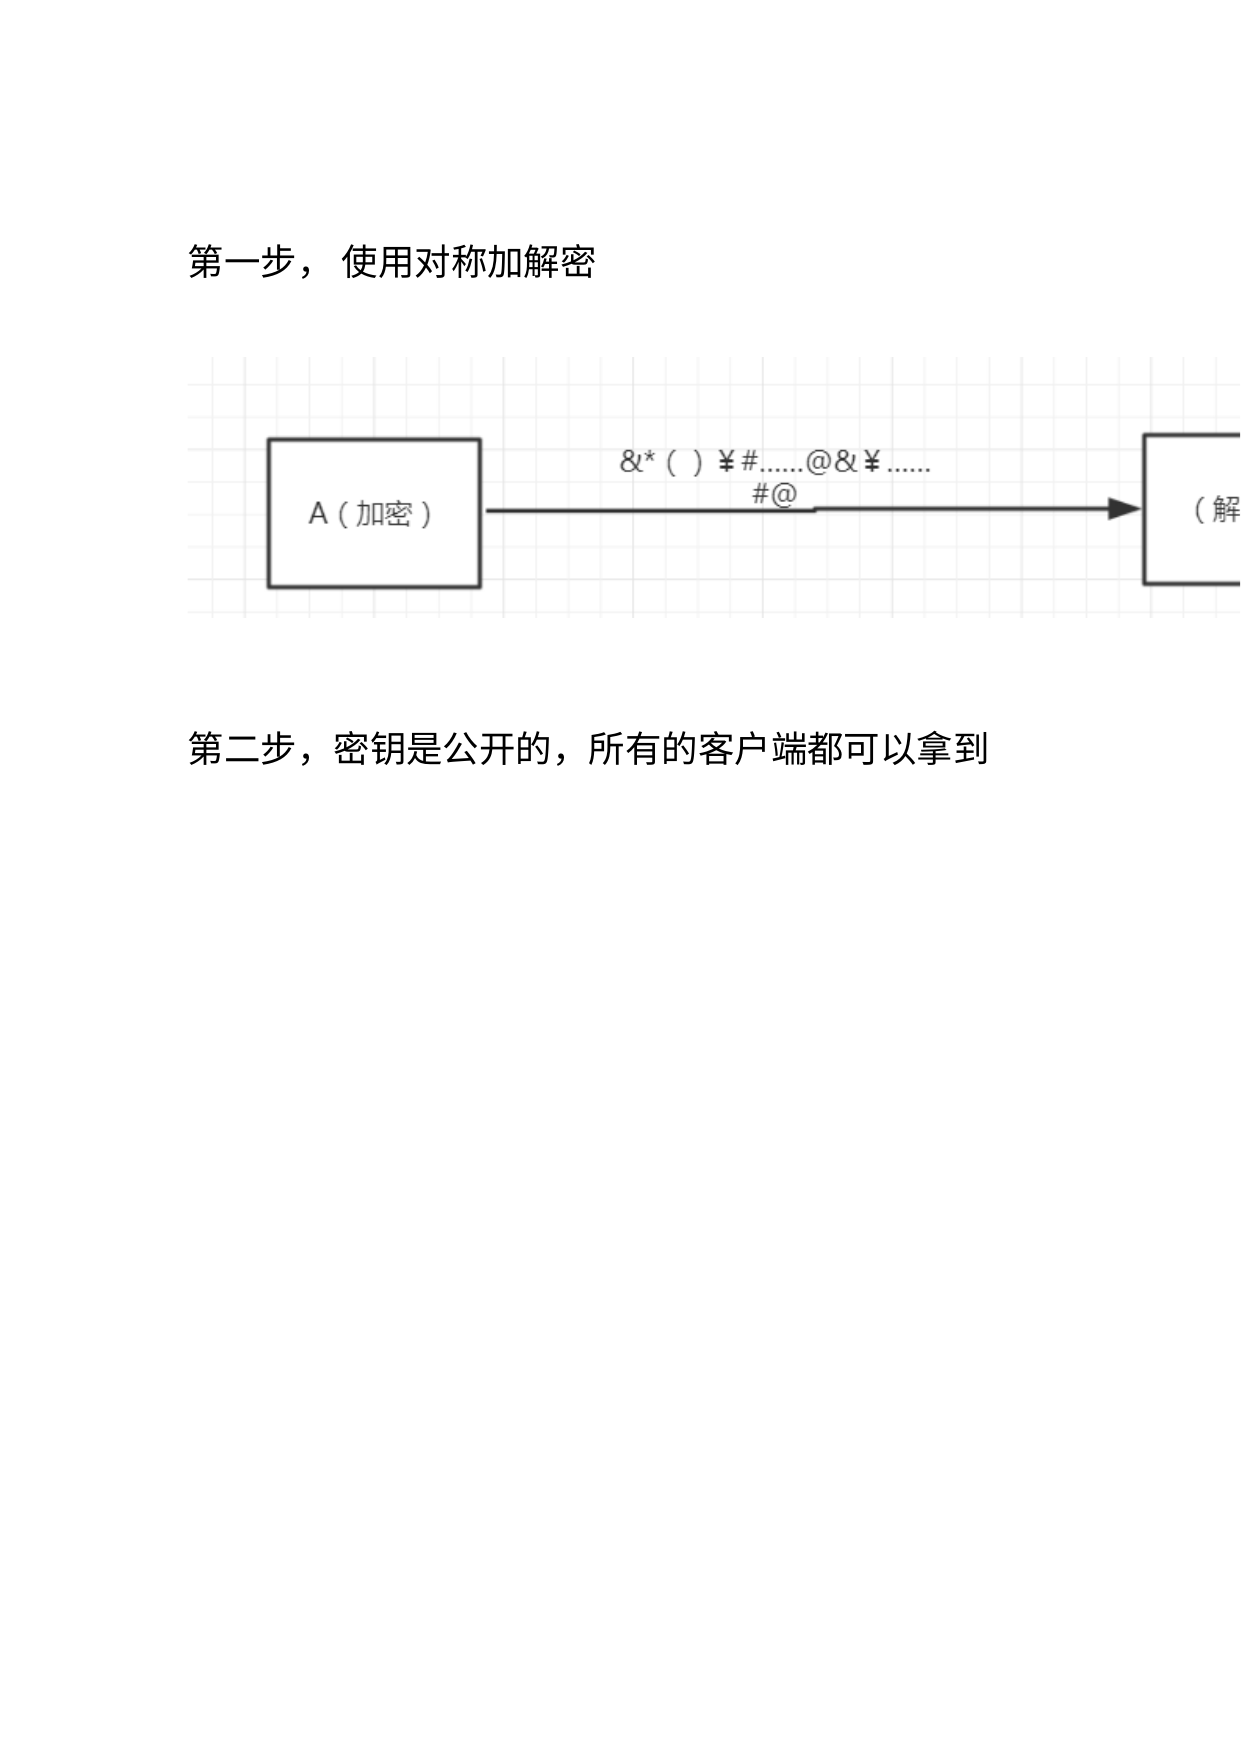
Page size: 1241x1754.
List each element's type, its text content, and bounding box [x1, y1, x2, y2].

text 第一步， 使用对称加解密 [187, 227, 1053, 292]
picture [187, 357, 1241, 618]
text 第二步，密钥是公开的，所有的客户端都可以拿到 [187, 714, 1053, 779]
